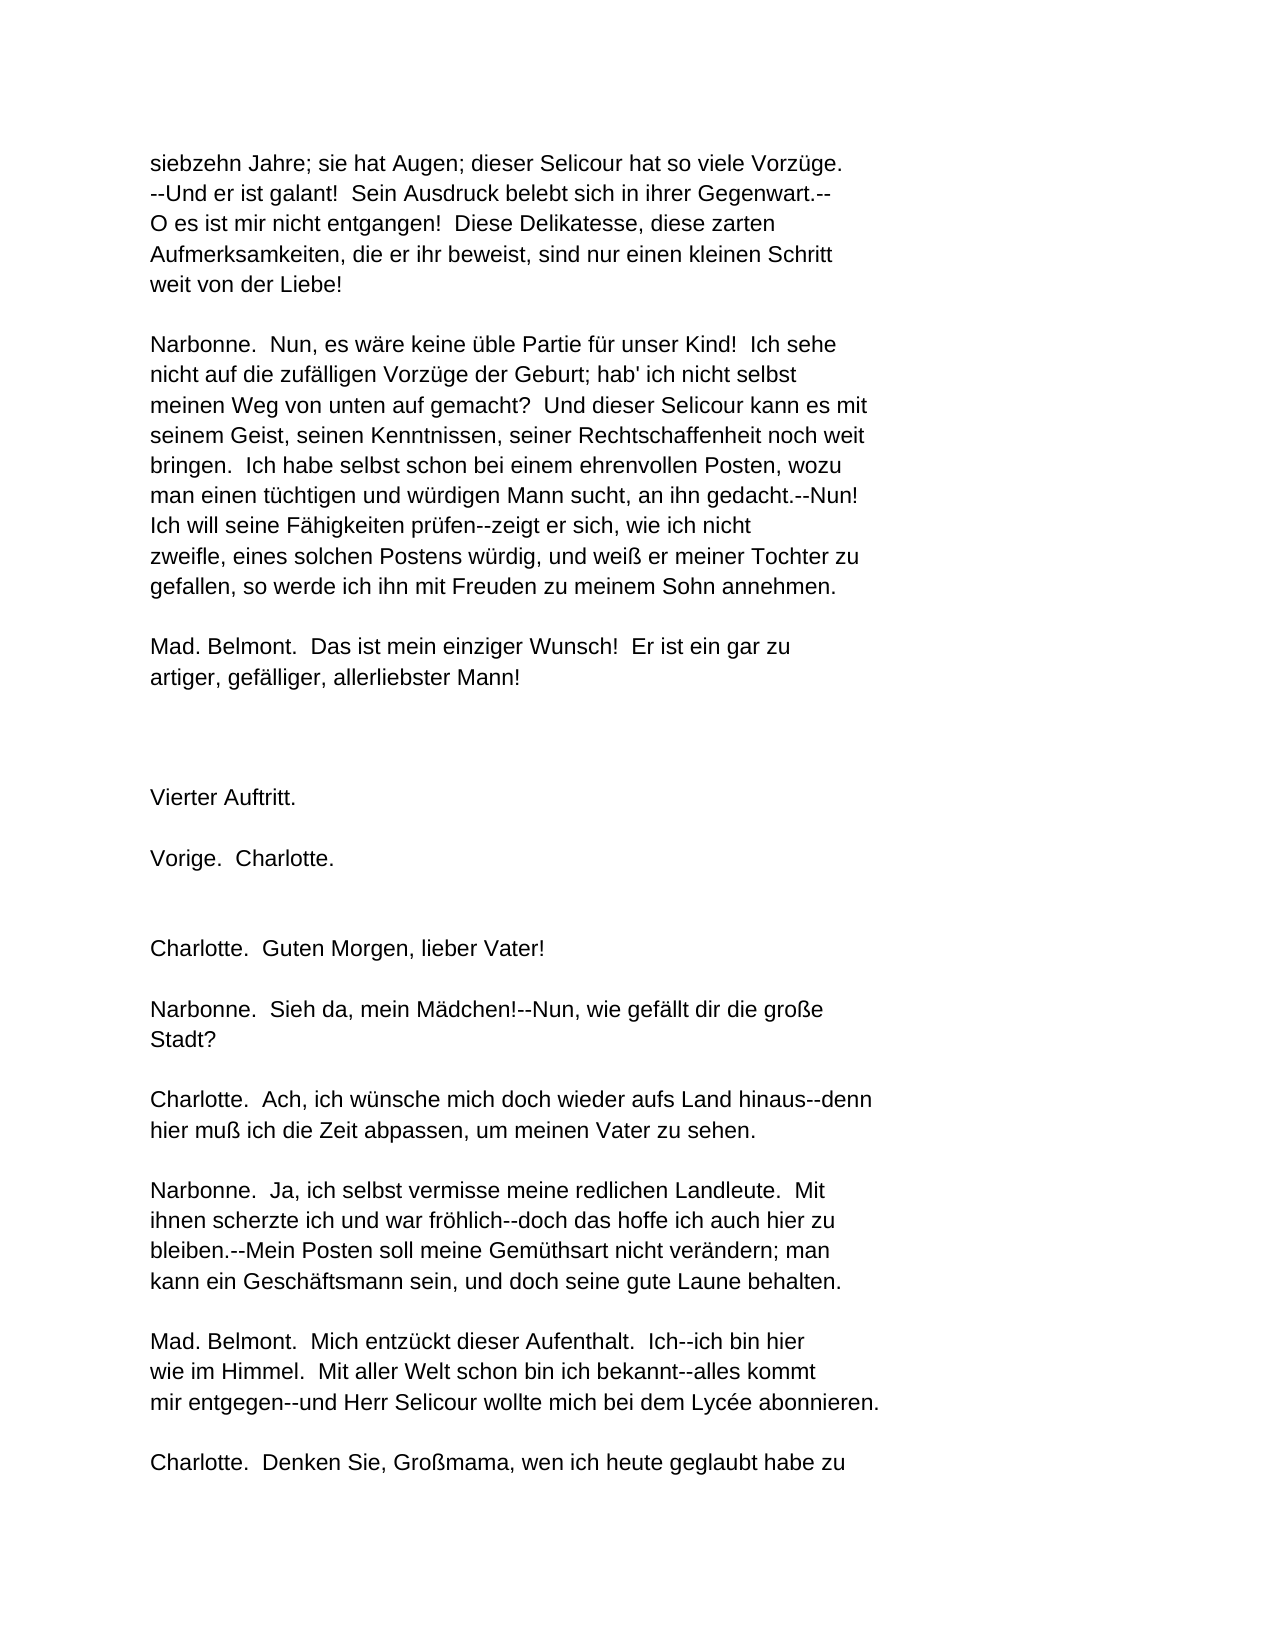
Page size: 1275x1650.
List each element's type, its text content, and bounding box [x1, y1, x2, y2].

text Stadt? [150, 1026, 1125, 1052]
text Vorige. Charlotte. [150, 845, 1125, 871]
text Narbonne. Ja, ich selbst vermisse meine redlichen Landleute. Mit [150, 1177, 1125, 1203]
text man einen tüchtigen und würdigen Mann sucht, an ihn gedacht.--Nun! [150, 482, 1125, 509]
text Vierter Auftritt. [150, 784, 1125, 811]
text Mad. Belmont. Das ist mein einziger Wunsch! Er ist ein gar zu [150, 633, 1125, 660]
text Narbonne. Sieh da, mein Mädchen!--Nun, wie gefällt dir die große [150, 996, 1125, 1022]
text nicht auf die zufälligen Vorzüge der Geburt; hab' ich nicht selbst [150, 361, 1125, 388]
text mir entgegen--und Herr Selicour wollte mich bei dem Lycée abonnieren. [150, 1388, 1125, 1415]
text meinen Weg von unten auf gemacht? Und dieser Selicour kann es mit [150, 392, 1125, 418]
text gefallen, so werde ich ihn mit Freuden zu meinem Sohn annehmen. [150, 573, 1125, 599]
text kann ein Geschäftsmann sein, und doch seine gute Laune behalten. [150, 1268, 1125, 1294]
text Charlotte. Ach, ich wünsche mich doch wieder aufs Land hinaus--denn [150, 1086, 1125, 1113]
text --Und er ist galant! Sein Ausdruck belebt sich in ihrer Gegenwart.-- [150, 180, 1125, 207]
text seinem Geist, seinen Kenntnissen, seiner Rechtschaffenheit noch weit [150, 422, 1125, 448]
text hier muß ich die Zeit abpassen, um meinen Vater zu sehen. [150, 1117, 1125, 1143]
text ihnen scherzte ich und war fröhlich--doch das hoffe ich auch hier zu [150, 1207, 1125, 1234]
text Aufmerksamkeiten, die er ihr beweist, sind nur einen kleinen Schritt [150, 241, 1125, 267]
text zweifle, eines solchen Postens würdig, und weiß er meiner Tochter zu [150, 543, 1125, 569]
text artiger, gefälliger, allerliebster Mann! [150, 663, 1125, 690]
text Charlotte. Guten Morgen, lieber Vater! [150, 935, 1125, 962]
text Narbonne. Nun, es wäre keine üble Partie für unser Kind! Ich sehe [150, 331, 1125, 358]
text siebzehn Jahre; sie hat Augen; dieser Selicour hat so viele Vorzüge. [150, 150, 1125, 176]
text Mad. Belmont. Mich entzückt dieser Aufenthalt. Ich--ich bin hier [150, 1328, 1125, 1354]
text weit von der Liebe! [150, 271, 1125, 297]
text wie im Himmel. Mit aller Welt schon bin ich bekannt--alles kommt [150, 1358, 1125, 1385]
text bleiben.--Mein Posten soll meine Gemüthsart nicht verändern; man [150, 1237, 1125, 1264]
text Charlotte. Denken Sie, Großmama, wen ich heute geglaubt habe zu [150, 1449, 1125, 1475]
text O es ist mir nicht entgangen! Diese Delikatesse, diese zarten [150, 210, 1125, 237]
text Ich will seine Fähigkeiten prüfen--zeigt er sich, wie ich nicht [150, 512, 1125, 539]
text bringen. Ich habe selbst schon bei einem ehrenvollen Posten, wozu [150, 452, 1125, 478]
